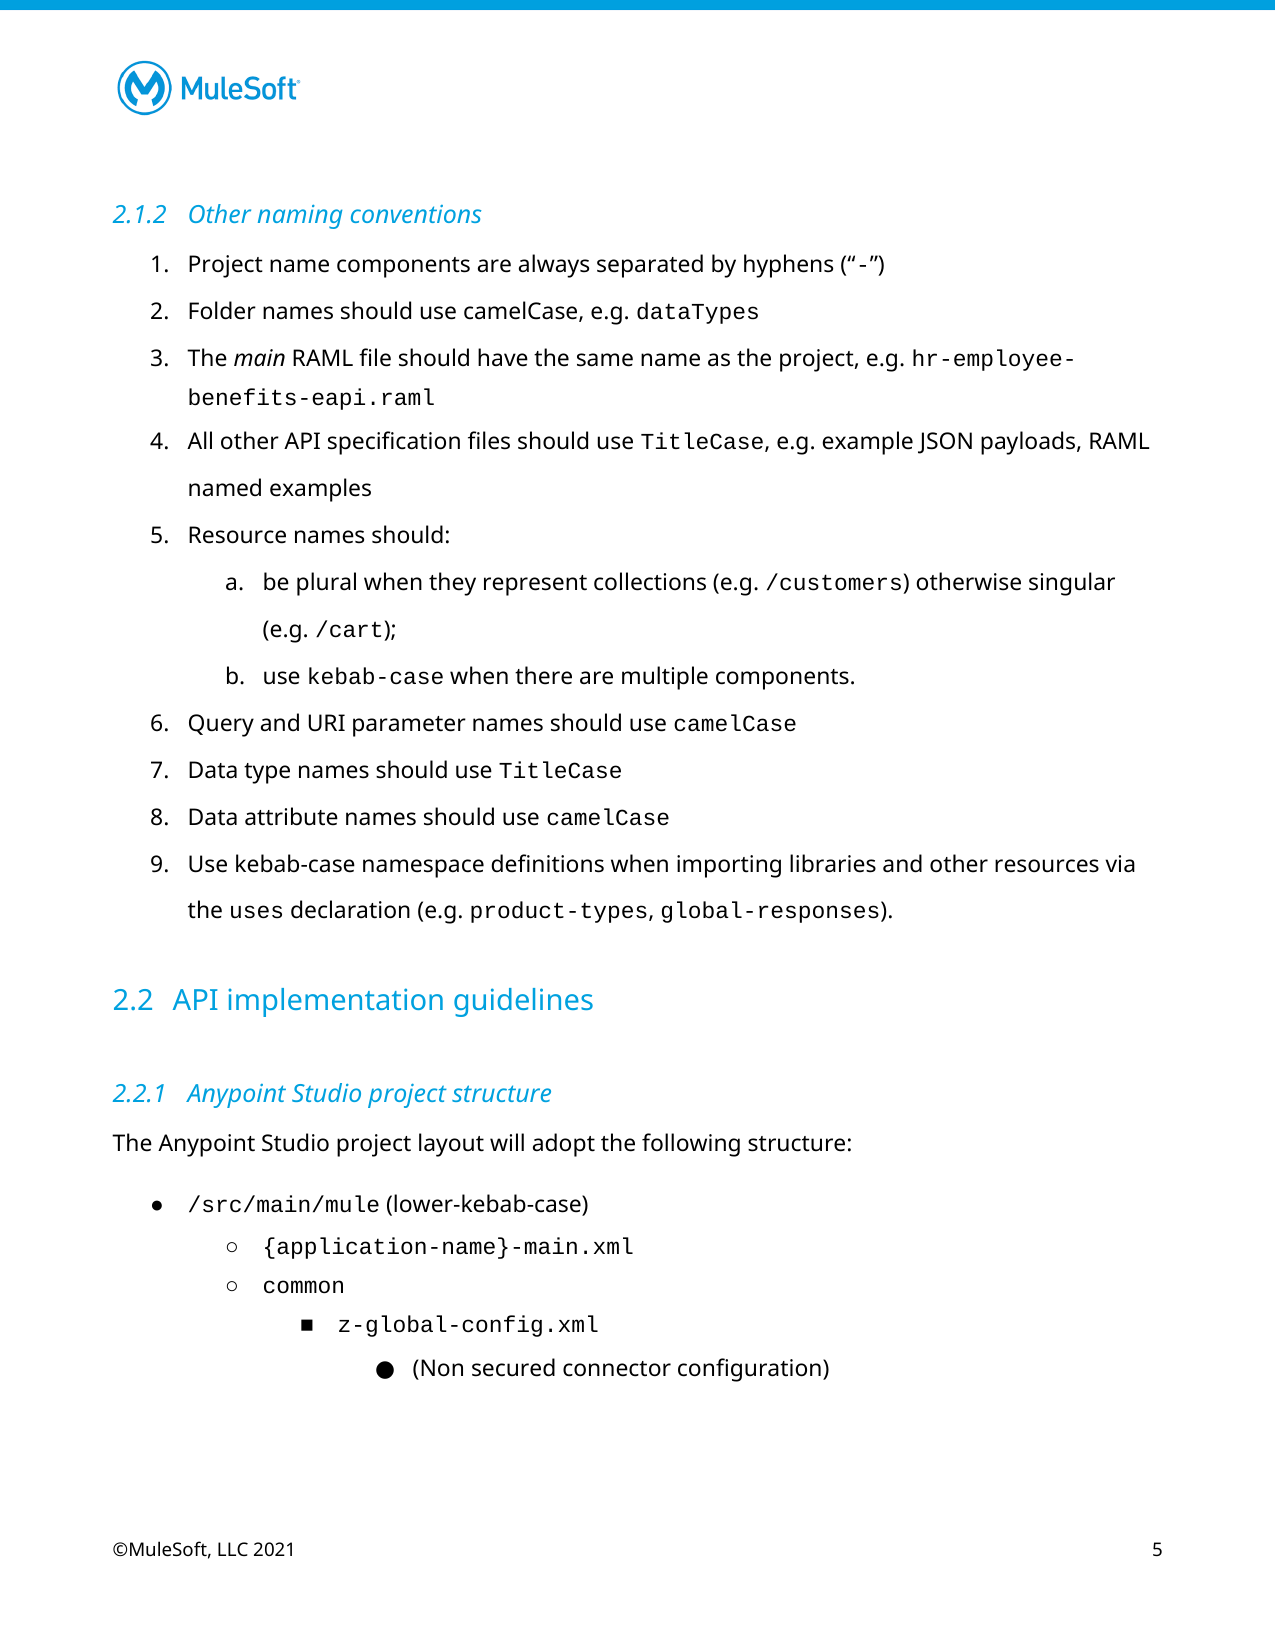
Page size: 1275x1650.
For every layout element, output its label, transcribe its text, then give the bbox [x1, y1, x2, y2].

list Query and URI parameter names should use camelCase [150, 707, 1162, 738]
subtitle Other naming conventions [112, 197, 1162, 231]
list common [225, 1274, 1162, 1300]
picture [0, 11, 1275, 171]
list Project name components are always separated by hyphens (“-”) [150, 248, 1162, 279]
list Resource names should: [150, 519, 1162, 550]
list Use kebab-case namespace definitions when importing libraries and other resources via the uses declaration (e.g. product-types, global-responses). [150, 848, 1162, 926]
list {application-name}-main.xml [225, 1235, 1162, 1261]
list /src/main/mule (lower-kebab-case) [150, 1188, 1162, 1220]
list The main RAML file should have the same name as the project, e.g. hr-employee-benefits-eapi.raml [150, 342, 1162, 412]
list (Non secured connector configuration) [375, 1352, 1162, 1383]
list use kebab-case when there are multiple components. [225, 660, 1162, 691]
text The Anypoint Studio project layout will adopt the following structure: [112, 1127, 1162, 1158]
list Data type names should use TitleCase [150, 754, 1162, 785]
list All other API specification files should use TitleCase, e.g. example JSON payloads, RAML named examples [150, 425, 1162, 503]
subtitle API implementation guidelines [112, 979, 1162, 1019]
list Folder names should use camelCase, e.g. dataTypes [150, 295, 1162, 326]
list Data attribute names should use camelCase [150, 801, 1162, 832]
subtitle Anypoint Studio project structure [112, 1076, 1162, 1110]
list z-global-config.xml [300, 1313, 1162, 1339]
list be plural when they represent collections (e.g. /customers) otherwise singular (e.g. /cart); [225, 566, 1162, 644]
